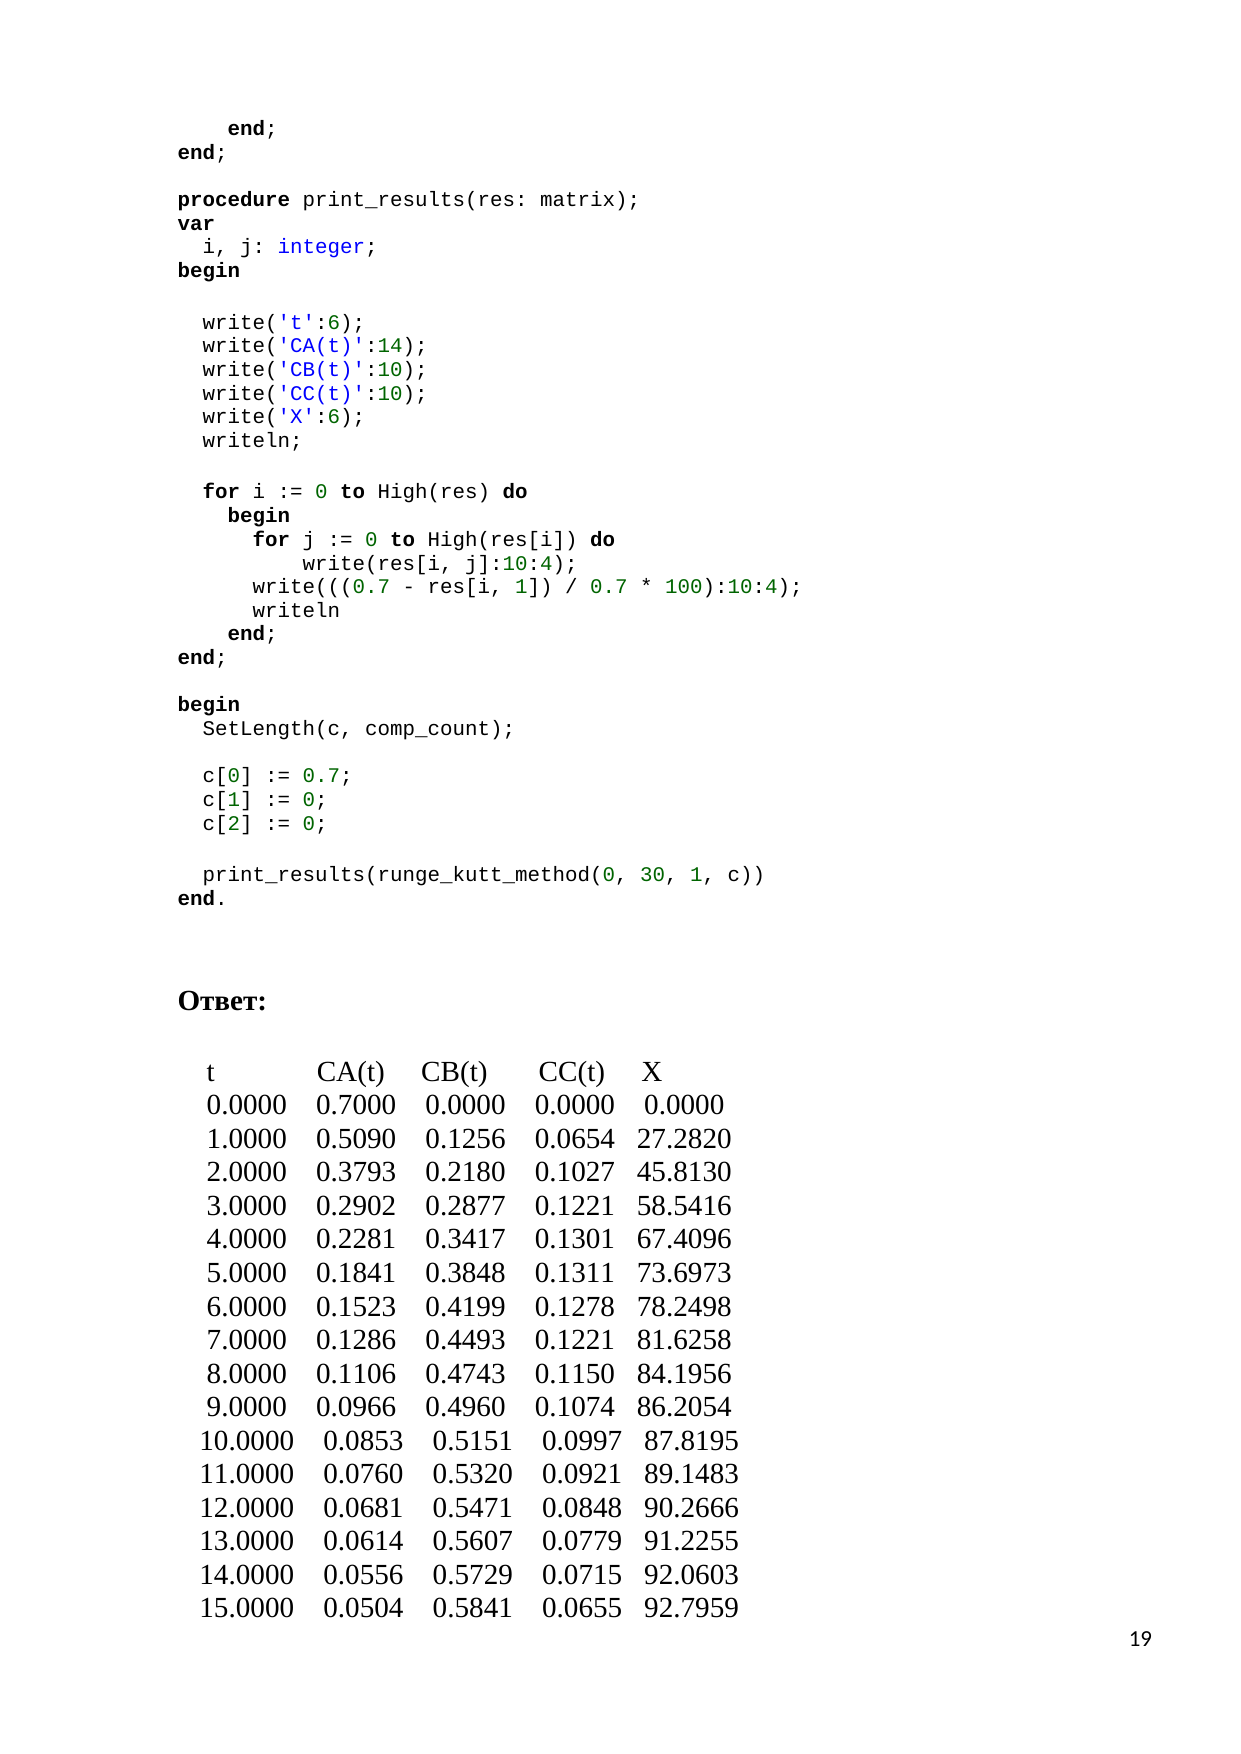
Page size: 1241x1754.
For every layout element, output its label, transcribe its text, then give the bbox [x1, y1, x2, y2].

text write('t':6); [177, 312, 1152, 335]
text 15.0000 0.0504 0.5841 0.0655 92.7959 [177, 1591, 1152, 1624]
text 8.0000 0.1106 0.4743 0.1150 84.1956 [177, 1356, 1152, 1389]
text c[0] := 0.7; [177, 765, 1152, 789]
text end; [177, 647, 1152, 671]
text end; [177, 142, 1152, 165]
text 4.0000 0.2281 0.3417 0.1301 67.4096 [177, 1222, 1152, 1255]
text write('CA(t)':14); [177, 335, 1152, 359]
text begin [177, 694, 1152, 718]
text 2.0000 0.3793 0.2180 0.1027 45.8130 [177, 1154, 1152, 1188]
text end; [177, 118, 1152, 142]
text 7.0000 0.1286 0.4493 0.1221 81.6258 [177, 1322, 1152, 1356]
text c[1] := 0; [177, 789, 1152, 813]
text procedure print_results(res: matrix); [177, 189, 1152, 213]
text Ответ: [177, 983, 1152, 1016]
text 3.0000 0.2902 0.2877 0.1221 58.5416 [177, 1188, 1152, 1222]
text 5.0000 0.1841 0.3848 0.1311 73.6973 [177, 1255, 1152, 1289]
text begin [177, 505, 1152, 529]
text 11.0000 0.0760 0.5320 0.0921 89.1483 [177, 1456, 1152, 1490]
text 0.0000 0.7000 0.0000 0.0000 0.0000 [177, 1087, 1152, 1121]
text write('CB(t)':10); [177, 359, 1152, 383]
text SetLength(c, comp_count); [177, 718, 1152, 742]
text begin [177, 260, 1152, 284]
text for i := 0 to High(res) do [177, 482, 1152, 505]
text 9.0000 0.0966 0.4960 0.1074 86.2054 [177, 1389, 1152, 1423]
text var [177, 213, 1152, 236]
text write('X':6); [177, 406, 1152, 430]
text c[2] := 0; [177, 813, 1152, 836]
text 6.0000 0.1523 0.4199 0.1278 78.2498 [177, 1289, 1152, 1322]
text t CA(t) CB(t) CC(t) X [177, 1054, 1152, 1087]
text for j := 0 to High(res[i]) do [177, 529, 1152, 552]
text write(res[i, j]:10:4); [177, 552, 1152, 576]
text 10.0000 0.0853 0.5151 0.0997 87.8195 [177, 1423, 1152, 1456]
text print_results(runge_kutt_method(0, 30, 1, c)) [177, 864, 1152, 888]
text end; [177, 623, 1152, 647]
text 14.0000 0.0556 0.5729 0.0715 92.0603 [177, 1557, 1152, 1591]
text i, j: integer; [177, 236, 1152, 260]
text writeln; [177, 430, 1152, 453]
text writeln [177, 600, 1152, 623]
text end. [177, 888, 1152, 912]
text 13.0000 0.0614 0.5607 0.0779 91.2255 [177, 1523, 1152, 1557]
text write('CC(t)':10); [177, 383, 1152, 406]
text 1.0000 0.5090 0.1256 0.0654 27.2820 [177, 1121, 1152, 1154]
text 12.0000 0.0681 0.5471 0.0848 90.2666 [177, 1490, 1152, 1523]
text write(((0.7 - res[i, 1]) / 0.7 * 100):10:4); [177, 576, 1152, 600]
